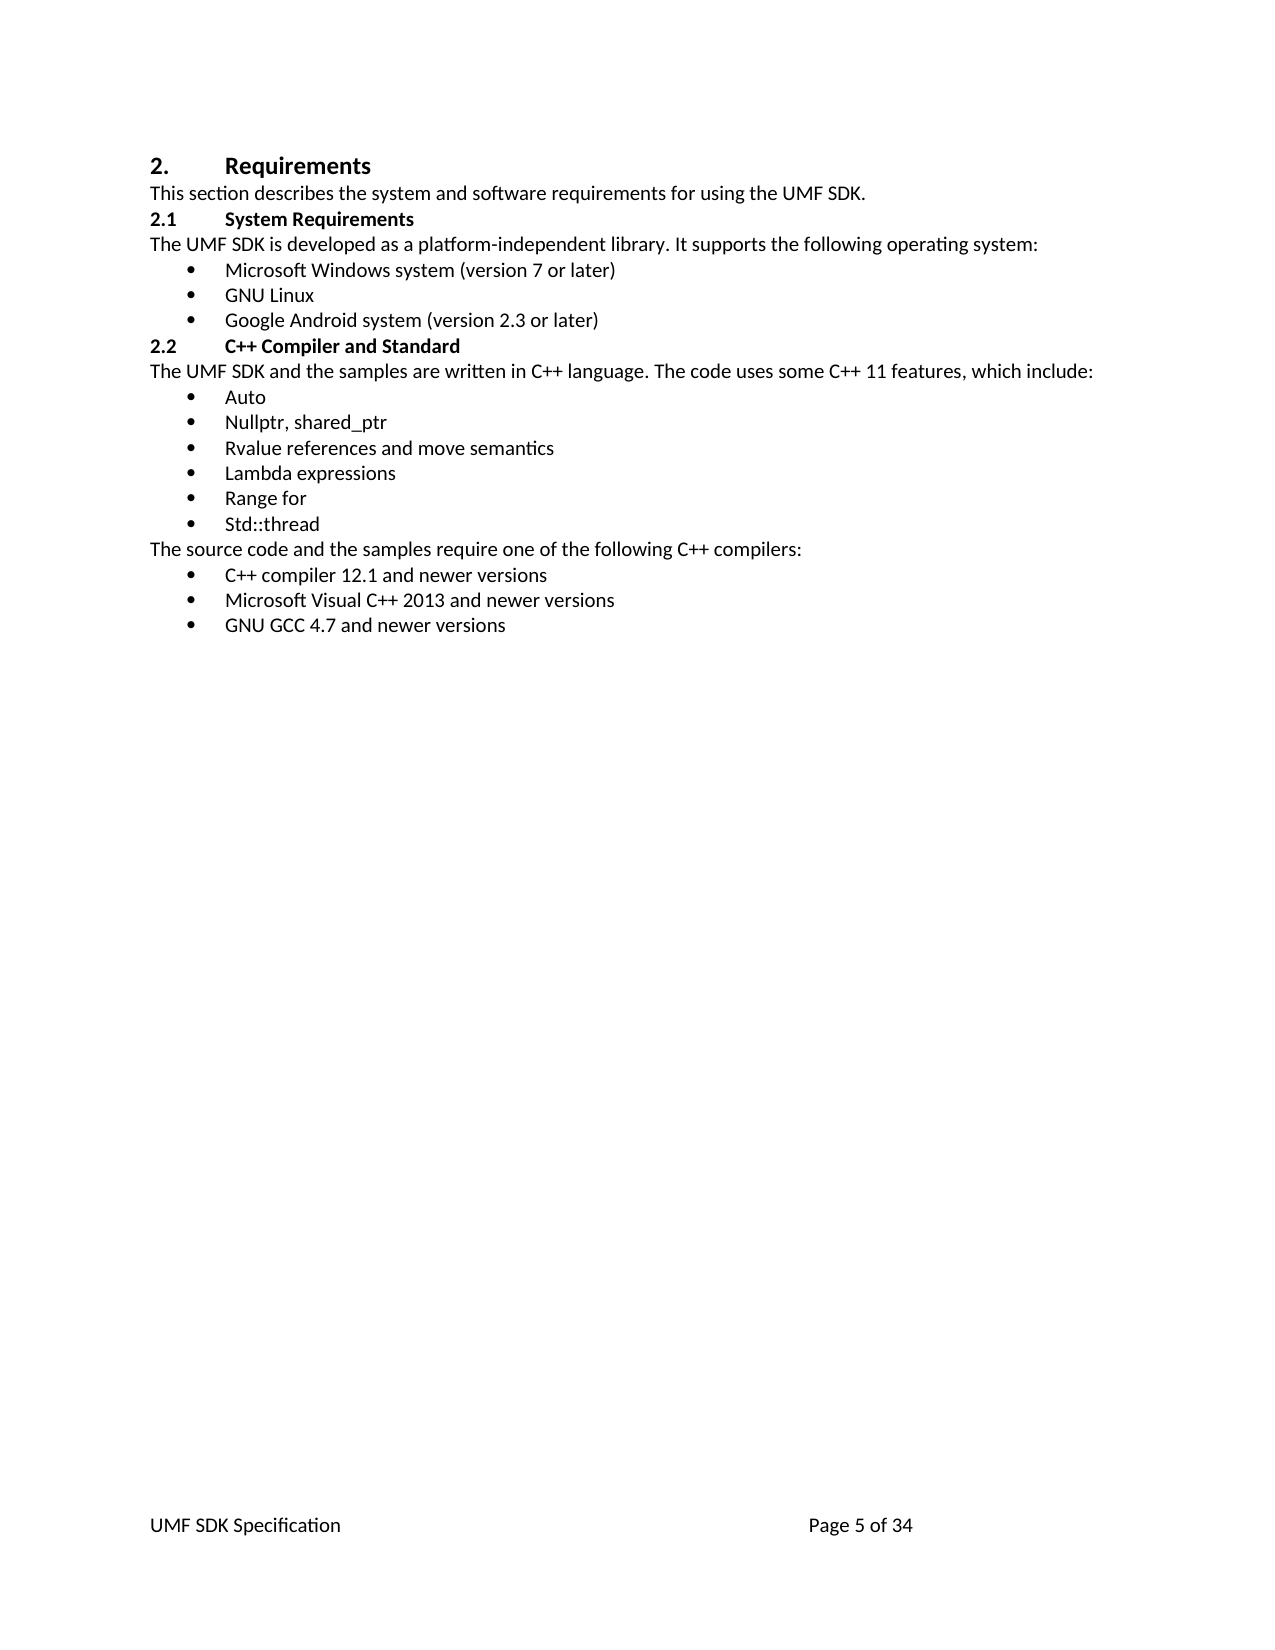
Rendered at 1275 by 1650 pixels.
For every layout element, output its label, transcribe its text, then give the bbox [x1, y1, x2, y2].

list Google Android system (version 2.3 or later) [187, 308, 1125, 333]
subtitle Requirements [150, 150, 1125, 181]
list Std::thread [187, 511, 1125, 536]
list GNU Linux [187, 282, 1125, 308]
list Microsoft Windows system (version 7 or later) [187, 257, 1125, 282]
list Range for [187, 486, 1125, 511]
list Auto [187, 384, 1125, 409]
text This section describes the system and software requirements for using the UMF SDK. [150, 181, 1125, 206]
list Lambda expressions [187, 460, 1125, 486]
text The source code and the samples require one of the following C++ compilers: [150, 536, 1125, 562]
list C++ compiler 12.1 and newer versions [187, 562, 1125, 587]
list Rvalue references and move semantics [187, 435, 1125, 460]
text The UMF SDK and the samples are written in C++ language. The code uses some C++ 11 features, which include: [150, 358, 1125, 384]
subtitle C++ Compiler and Standard [150, 333, 1125, 358]
text The UMF SDK is developed as a platform-independent library. It supports the following operating system: [150, 231, 1125, 257]
list Microsoft Visual C++ 2013 and newer versions [187, 587, 1125, 613]
list GNU GCC 4.7 and newer versions [187, 613, 1125, 638]
list Nullptr, shared_ptr [187, 409, 1125, 435]
subtitle System Requirements [150, 206, 1125, 231]
